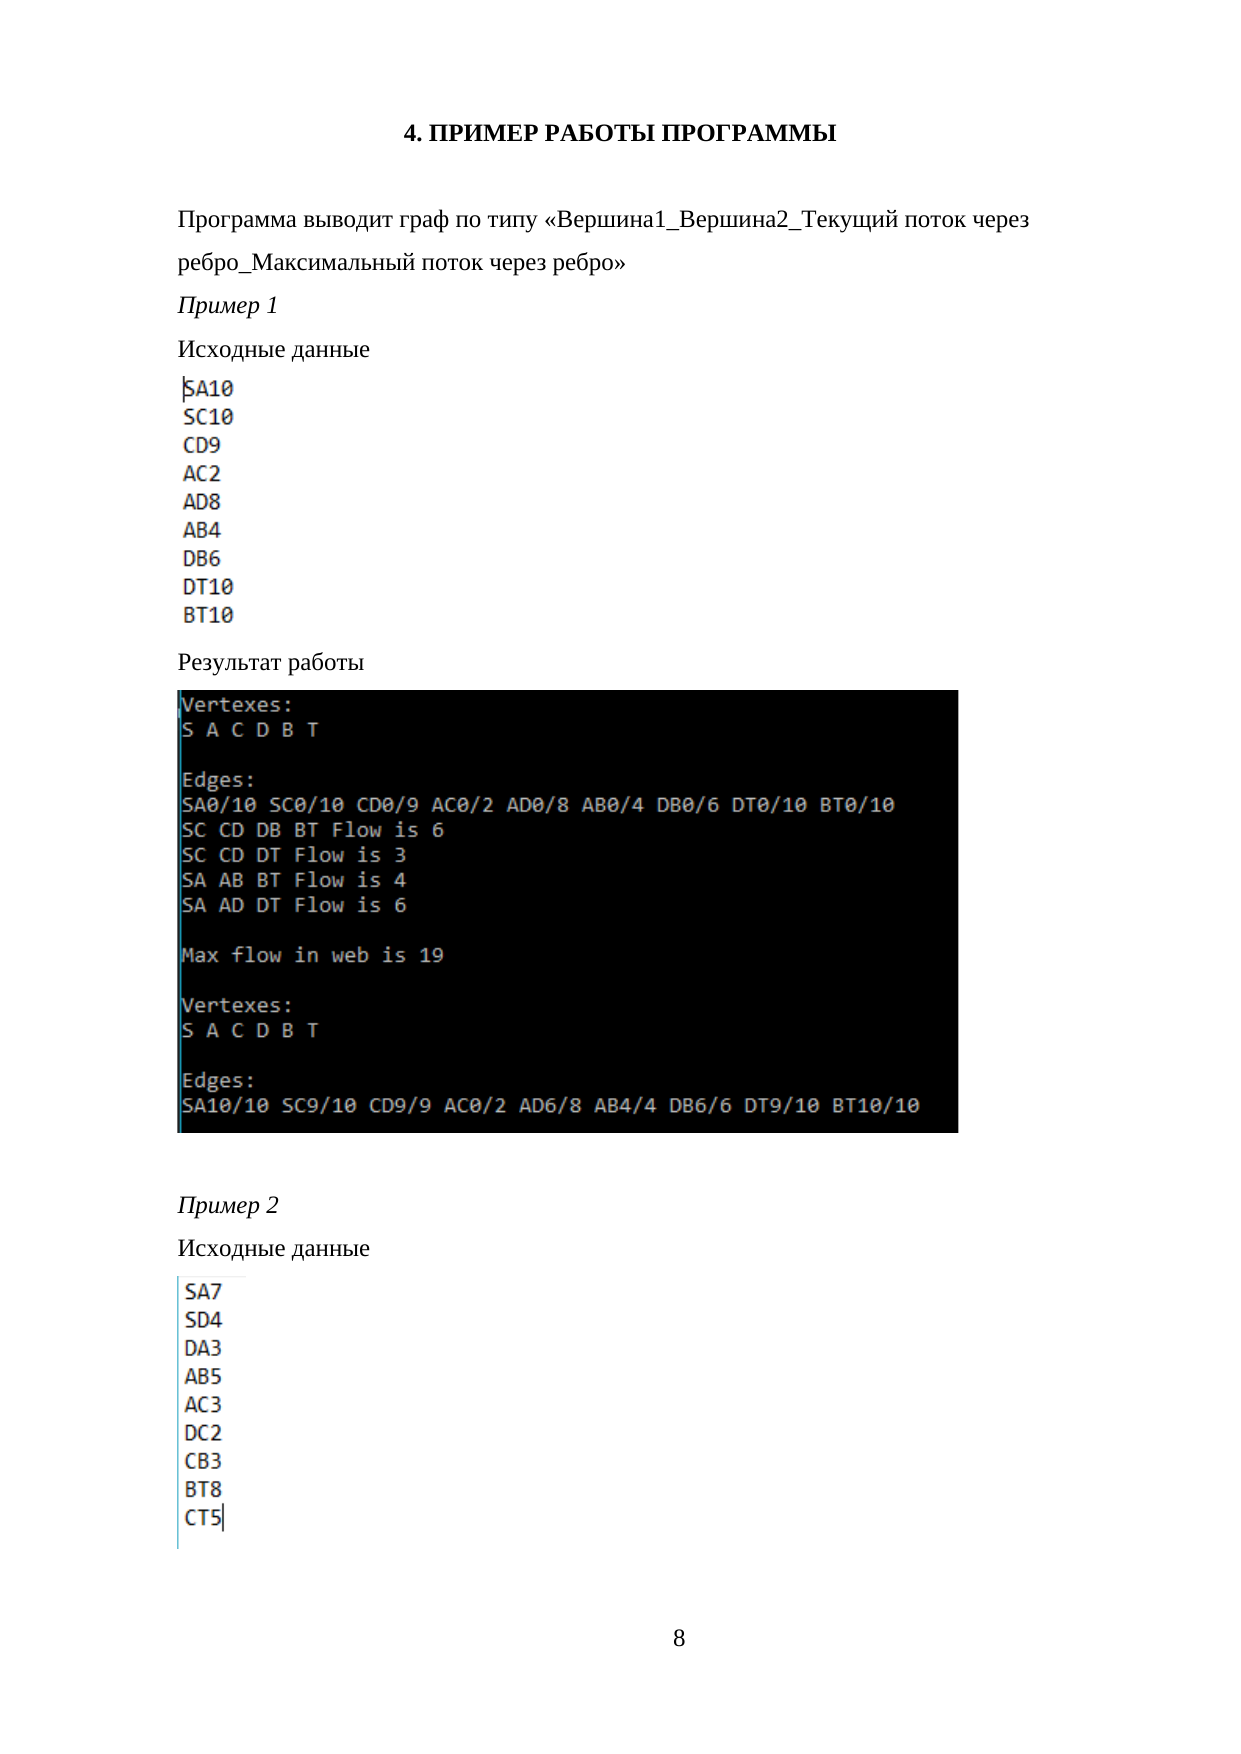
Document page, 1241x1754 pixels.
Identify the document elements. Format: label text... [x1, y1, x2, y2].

text Программа выводит граф по типу «Вершина1_Вершина2_Текущий поток через ребро_Максимальный поток через ребро» [177, 204, 1063, 276]
picture [177, 690, 959, 1133]
picture [177, 376, 267, 634]
text Пример 1 [177, 291, 1063, 319]
text Результат работы [177, 647, 1063, 676]
picture [177, 1276, 246, 1549]
text Исходные данные [177, 334, 1063, 362]
text Пример 2 [177, 1190, 1063, 1219]
text Исходные данные [177, 1233, 1063, 1262]
text 4. ПРИМЕР РАБОТЫ ПРОГРАММЫ [177, 118, 1063, 147]
